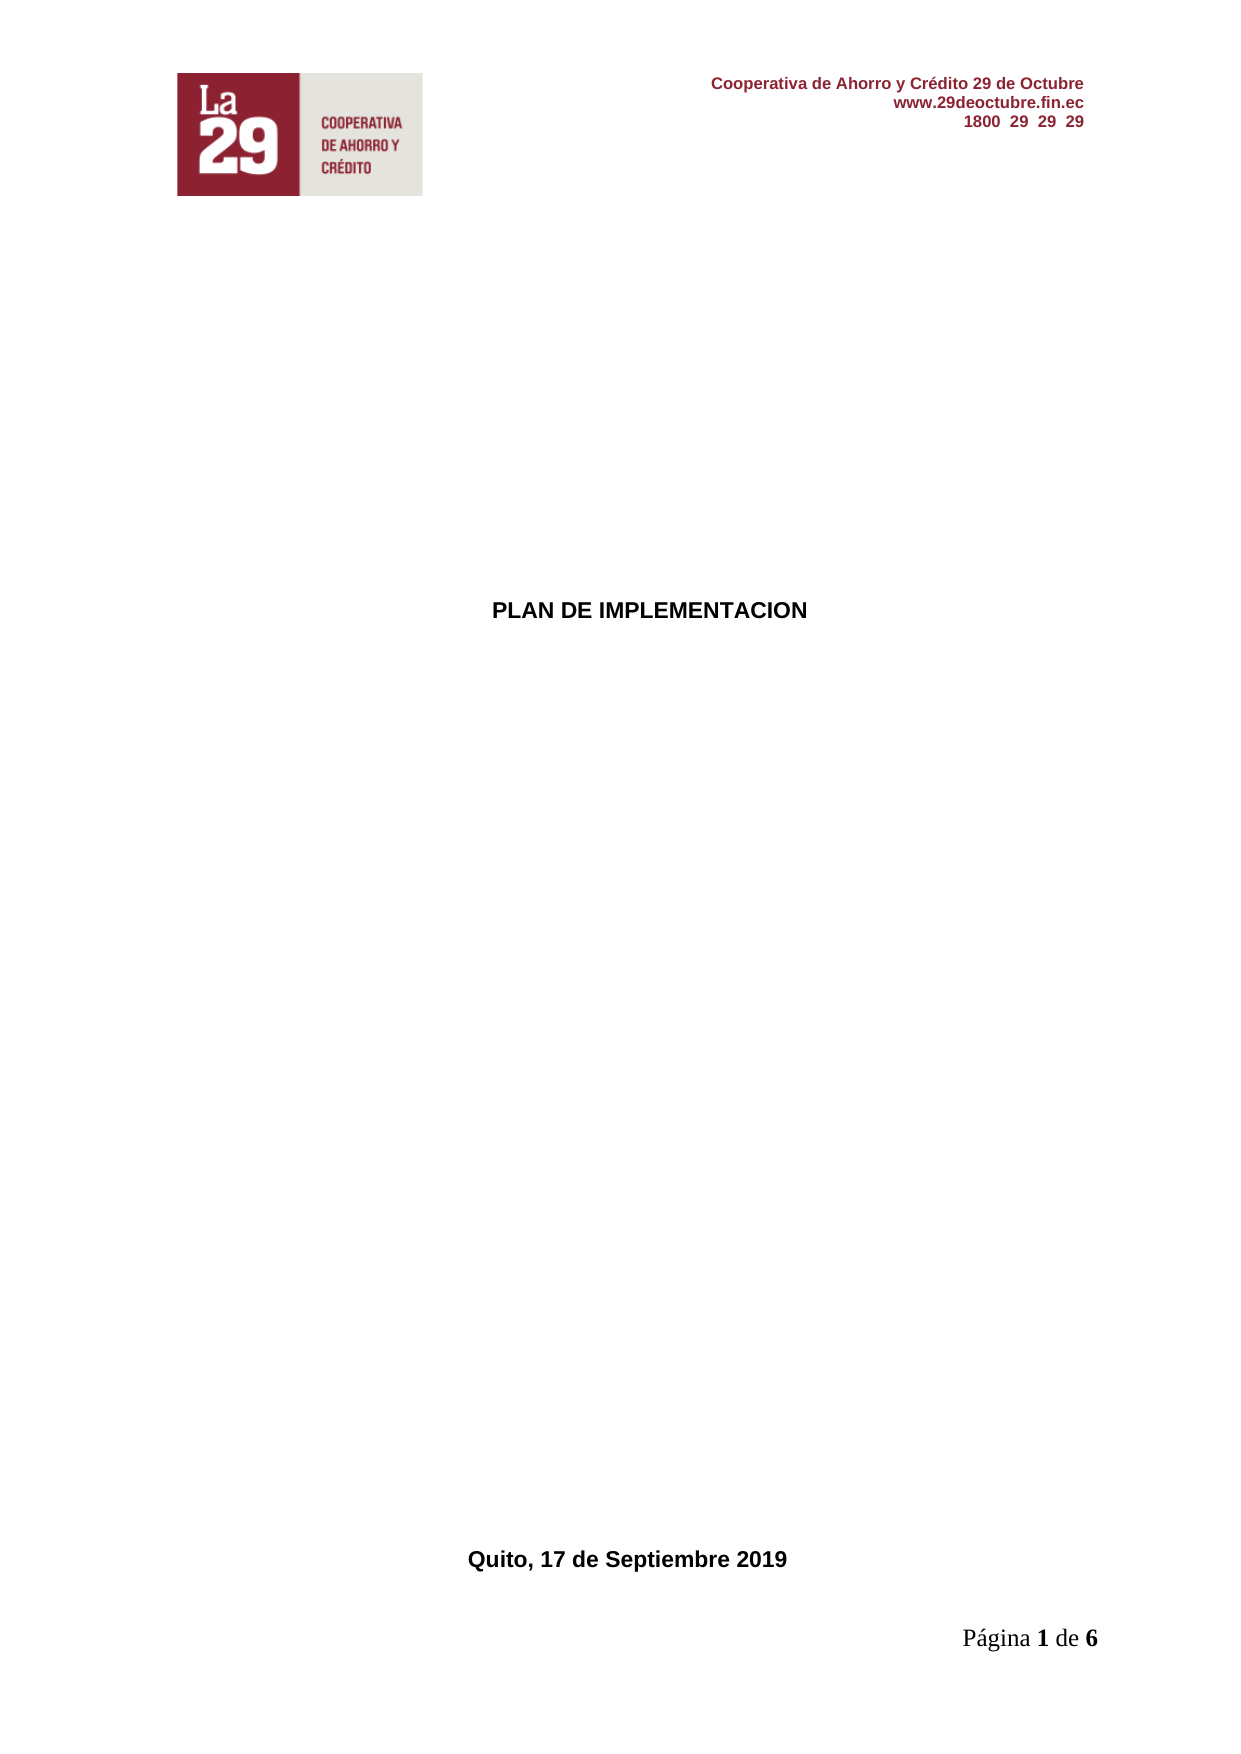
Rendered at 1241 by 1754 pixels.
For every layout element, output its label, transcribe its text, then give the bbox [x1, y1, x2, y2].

list Quito, 17 de Septiembre 2019 [133, 1546, 1122, 1572]
text PLAN DE IMPLEMENTACION [177, 597, 1122, 623]
picture [177, 73, 423, 196]
